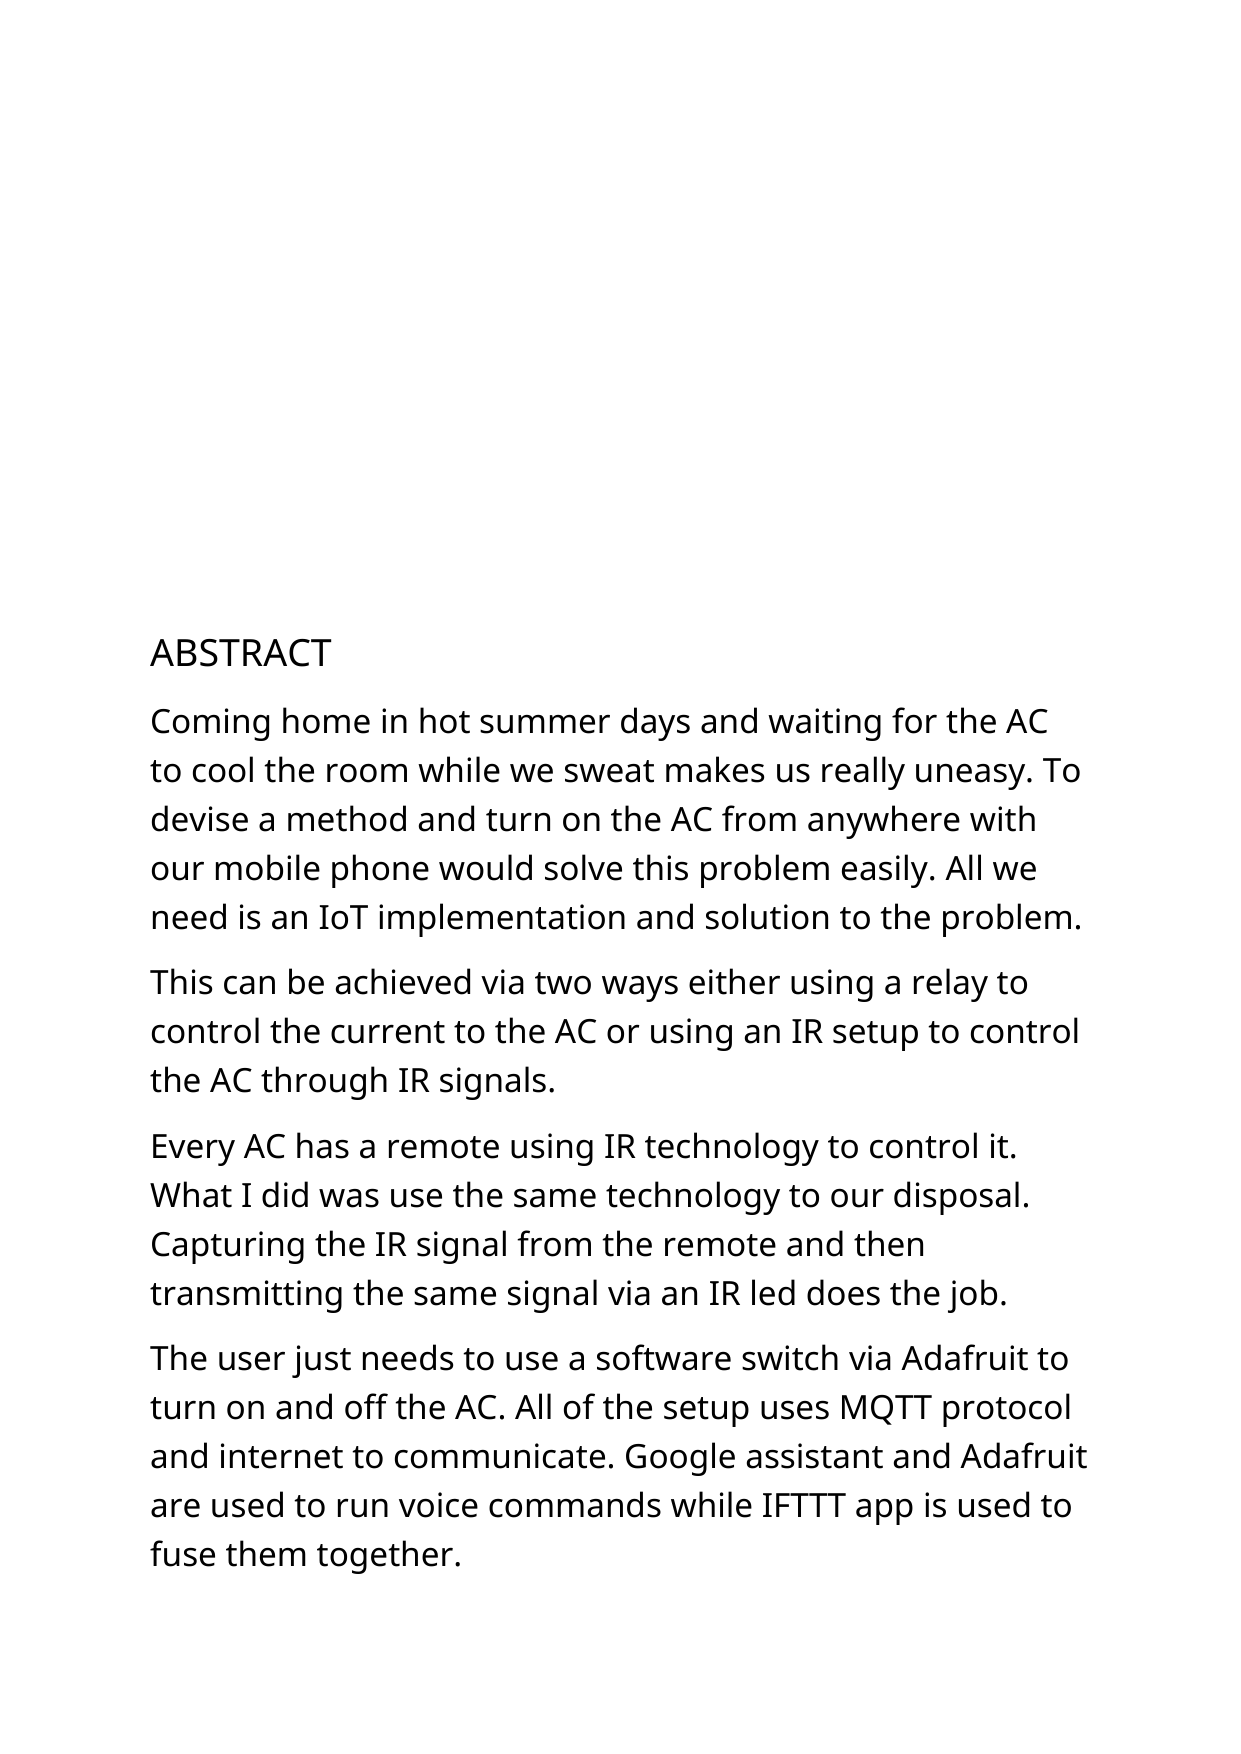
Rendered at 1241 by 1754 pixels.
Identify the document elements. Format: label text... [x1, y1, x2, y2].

text Coming home in hot summer days and waiting for the AC to cool the room while we sweat makes us really uneasy. To devise a method and turn on the AC from anywhere with our mobile phone would solve this problem easily. All we need is an IoT implementation and solution to the problem. [150, 698, 1090, 939]
text The user just needs to use a software switch via Adafruit to turn on and off the AC. All of the setup uses MQTT protocol and internet to communicate. Google assistant and Adafruit are used to run voice commands while IFTTT app is used to fuse them together. [150, 1335, 1090, 1576]
text Every AC has a remote using IR technology to control it. What I did was use the same technology to our disposal. Capturing the IR signal from the remote and then transmitting the same signal via an IR led does the job. [150, 1123, 1090, 1315]
text This can be achieved via two ways either using a relay to control the current to the AC or using an IR setup to control the AC through IR signals. [150, 959, 1090, 1102]
text ABSTRACT [150, 626, 1090, 677]
